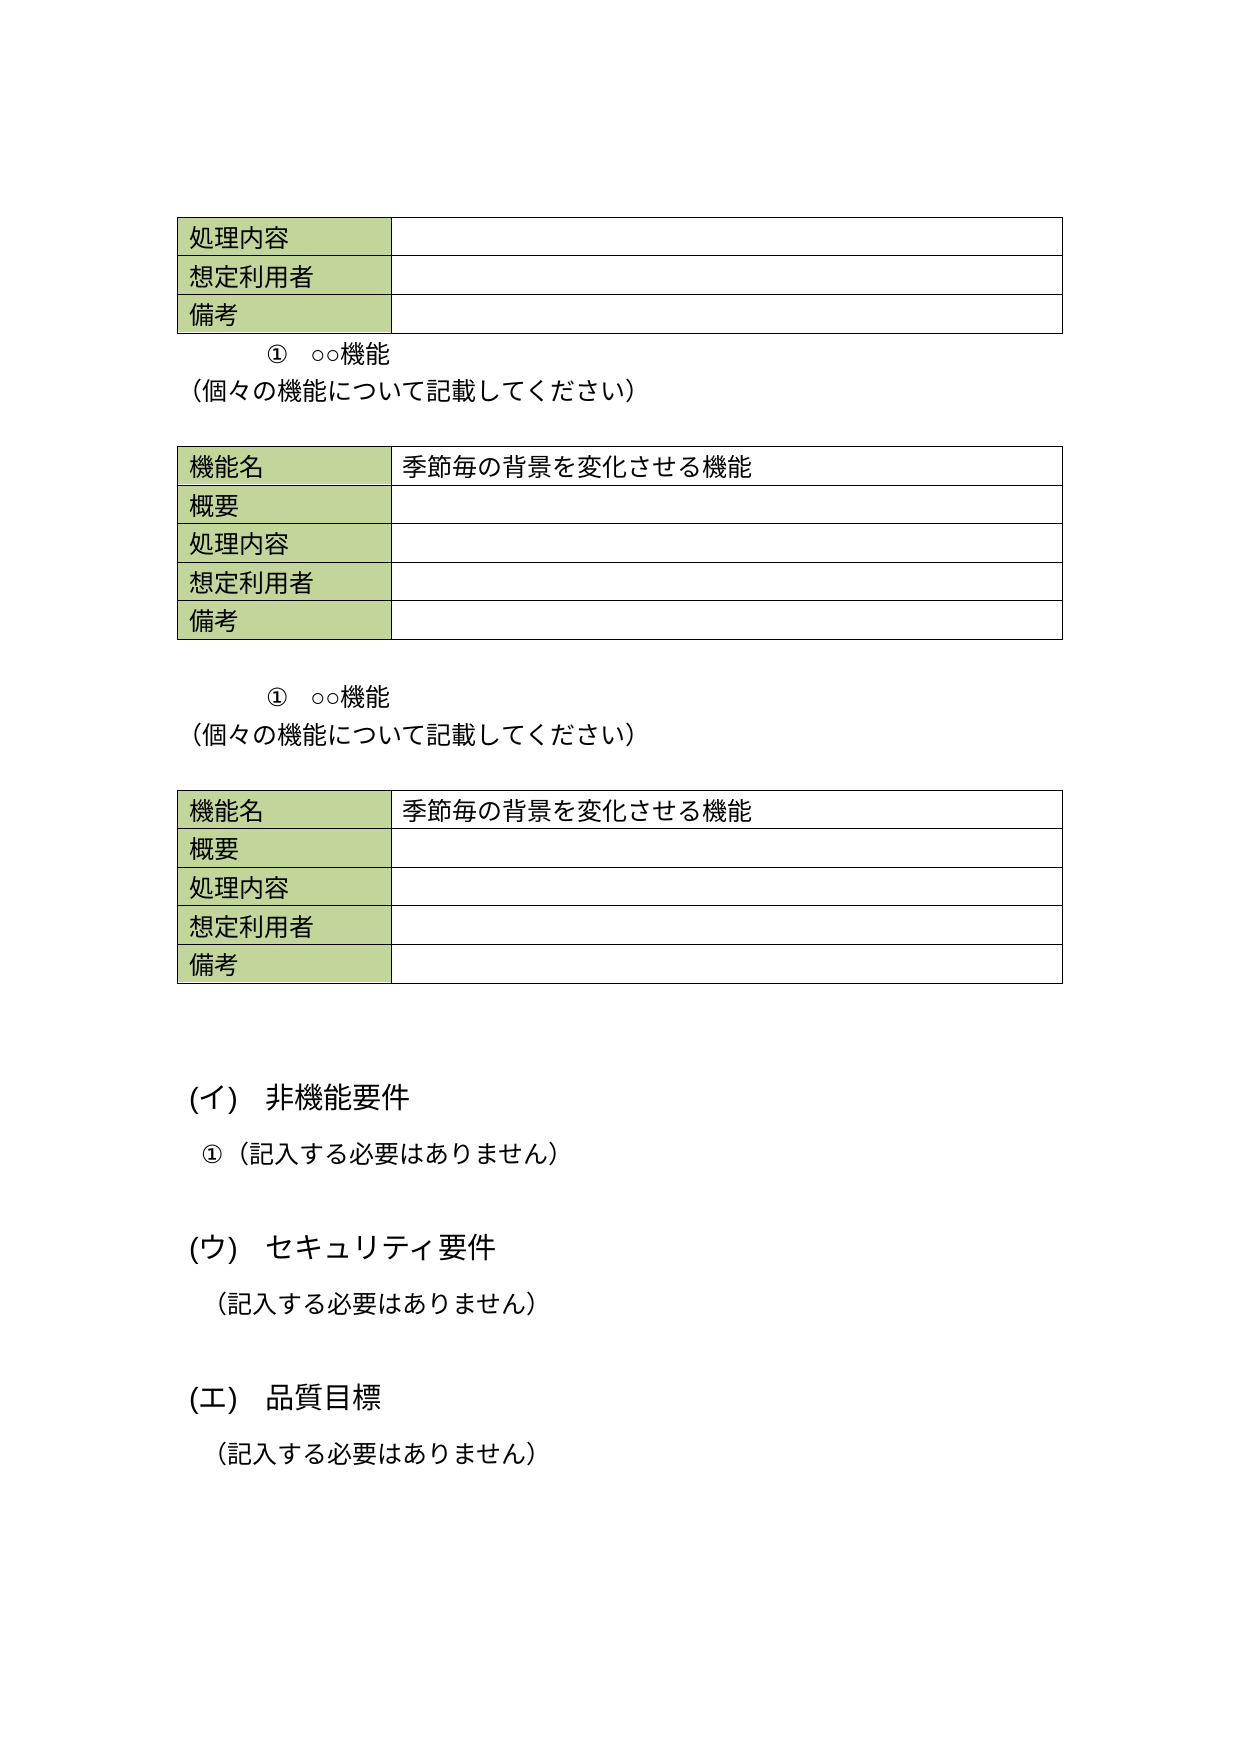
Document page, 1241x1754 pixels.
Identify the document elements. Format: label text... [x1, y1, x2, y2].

table_cell [392, 829, 1062, 867]
table_cell [392, 486, 1062, 523]
text （記入する必要はありません） [177, 1283, 1063, 1321]
text （個々の機能について記載してください） [177, 715, 1063, 752]
table_cell [392, 218, 1062, 255]
text （個々の機能について記載してください） [177, 371, 1063, 408]
table_cell [392, 945, 1062, 982]
subtitle （記入する必要はありません） [201, 1133, 1063, 1171]
table_cell [392, 868, 1062, 905]
table_cell 概要 [178, 829, 391, 867]
table_cell [392, 563, 1062, 600]
table_cell 想定利用者 [178, 256, 391, 294]
subtitle 品質目標 [189, 1358, 1063, 1433]
table_header 季節毎の背景を変化させる機能 [392, 791, 1062, 828]
table_cell 処理内容 [178, 868, 391, 905]
subtitle ○○機能 [266, 677, 1063, 715]
text （記入する必要はありません） [177, 1433, 1063, 1471]
table_cell [392, 906, 1062, 944]
table_header 季節毎の背景を変化させる機能 [392, 447, 1062, 484]
table_cell [392, 256, 1062, 294]
table_cell 想定利用者 [178, 563, 391, 600]
table_cell 概要 [178, 486, 391, 523]
table_cell 処理内容 [178, 218, 391, 255]
table_cell [392, 295, 1062, 332]
table_cell 備考 [178, 945, 391, 982]
table_cell 処理内容 [178, 524, 391, 562]
table_cell [392, 524, 1062, 562]
table_cell 想定利用者 [178, 906, 391, 944]
table_cell 備考 [178, 601, 391, 639]
subtitle セキュリティ要件 [189, 1208, 1063, 1283]
table_header 機能名 [178, 447, 391, 484]
table_cell [392, 601, 1062, 639]
table_cell 備考 [178, 295, 391, 332]
subtitle 非機能要件 [189, 1058, 1063, 1133]
table_header 機能名 [178, 791, 391, 828]
subtitle ○○機能 [266, 334, 1063, 371]
